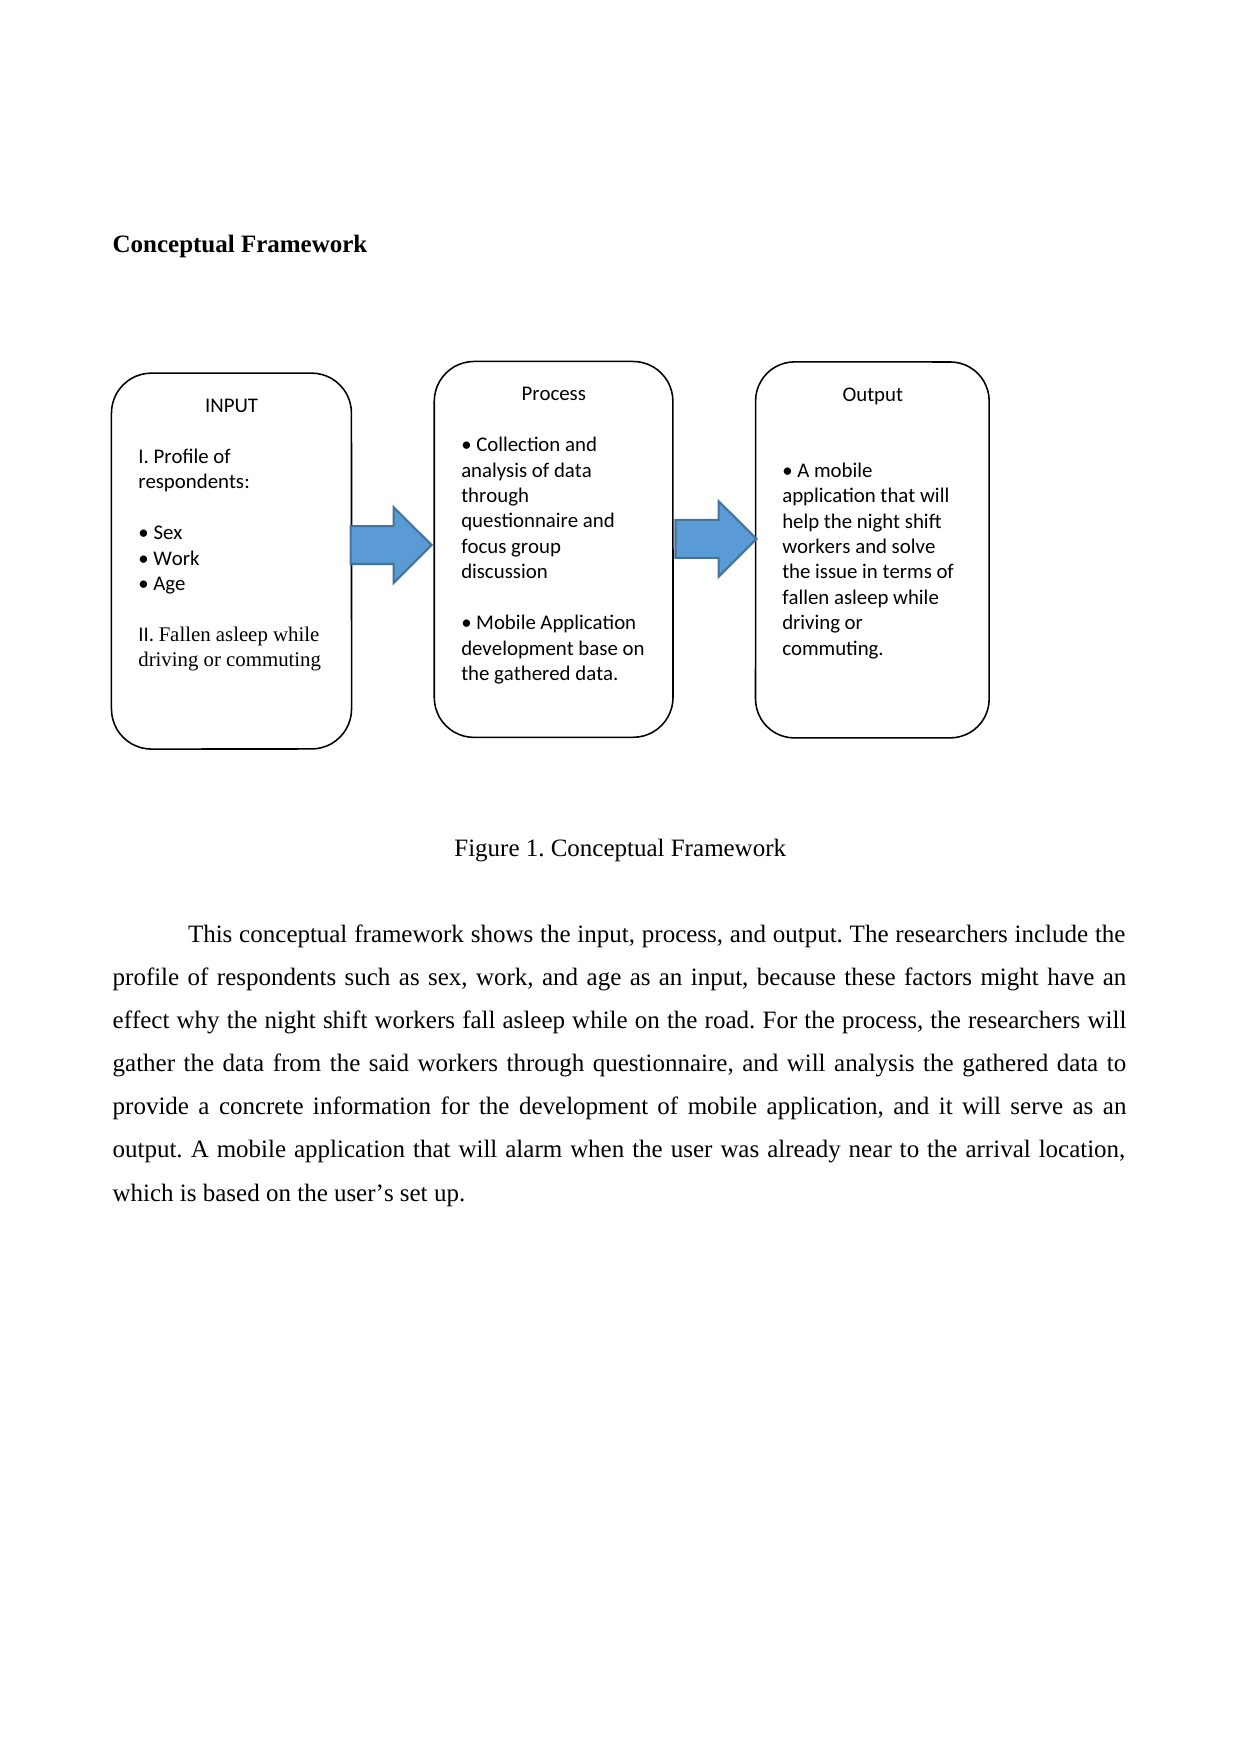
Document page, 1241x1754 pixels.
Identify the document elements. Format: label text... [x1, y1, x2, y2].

text Figure 1. Conceptual Framework [112, 833, 1128, 861]
text Conceptual Framework [112, 229, 1128, 258]
text This conceptual framework shows the input, process, and output. The researchers include the profile of respondents such as sex, work, and age as an input, because these factors might have an effect why the night shift workers fall asleep while on the road. For the process, the researchers will gather the data from the said workers through questionnaire, and will analysis the gathered data to provide a concrete information for the development of mobile application, and it will serve as an output. A mobile application that will alarm when the user was already near to the arrival location, which is based on the user’s set up. [112, 919, 1128, 1206]
